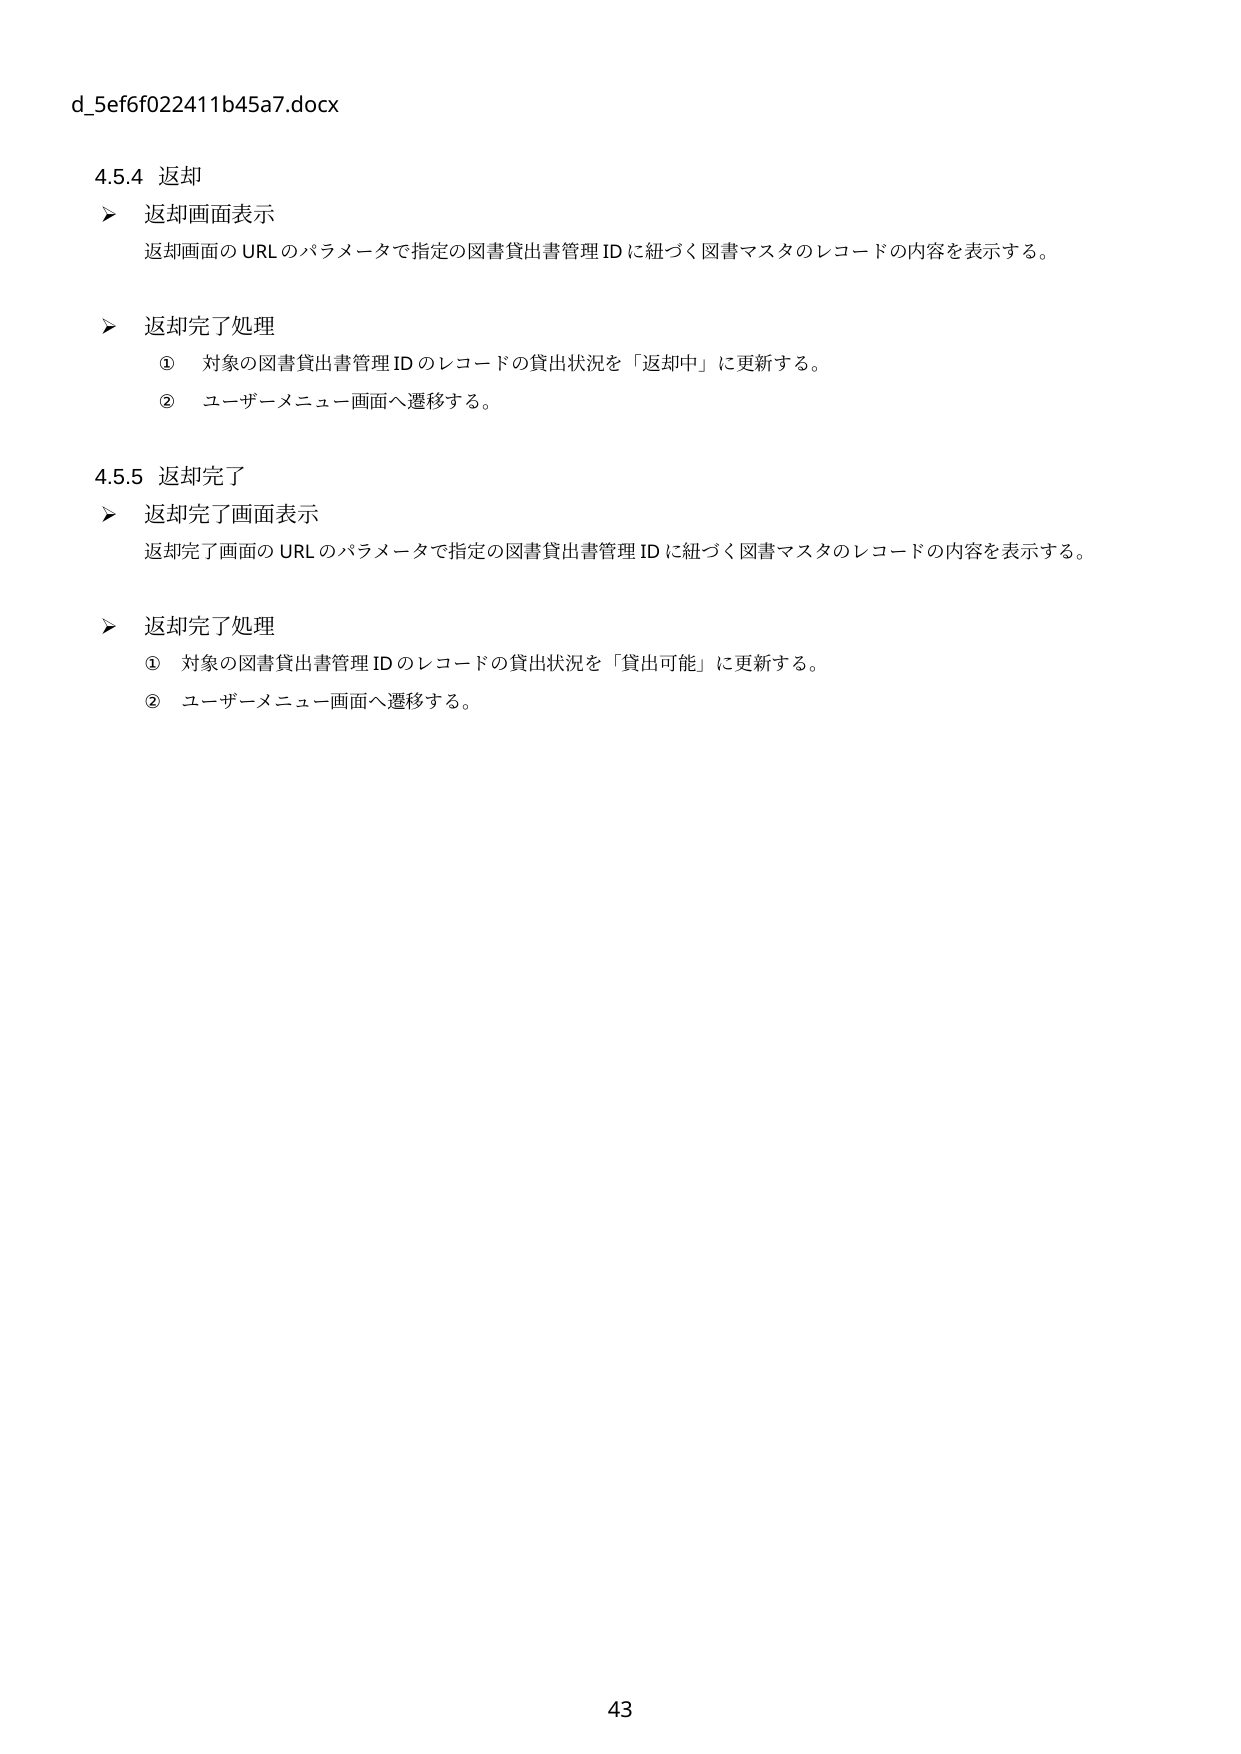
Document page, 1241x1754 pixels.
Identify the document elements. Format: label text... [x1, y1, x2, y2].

list 返却画面表示 [100, 194, 1169, 231]
subtitle 返却完了 [94, 456, 1169, 494]
list ユーザーメニュー画面へ遷移する。 [144, 681, 1169, 719]
list ユーザーメニュー画面へ遷移する。 [158, 381, 1169, 419]
list 対象の図書貸出書管理IDのレコードの貸出状況を「貸出可能」に更新する。 [144, 644, 1169, 681]
list 返却完了処理 [100, 306, 1169, 344]
list 返却完了画面表示 [100, 494, 1169, 531]
list 対象の図書貸出書管理IDのレコードの貸出状況を「返却中」に更新する。 [158, 344, 1169, 381]
subtitle 返却 [94, 156, 1169, 194]
list 返却画面のURLのパラメータで指定の図書貸出書管理IDに紐づく図書マスタのレコードの内容を表示する。 [144, 231, 1169, 269]
list 返却完了処理 [100, 606, 1169, 644]
list 返却完了画面のURLのパラメータで指定の図書貸出書管理IDに紐づく図書マスタのレコードの内容を表示する。 [144, 531, 1169, 569]
